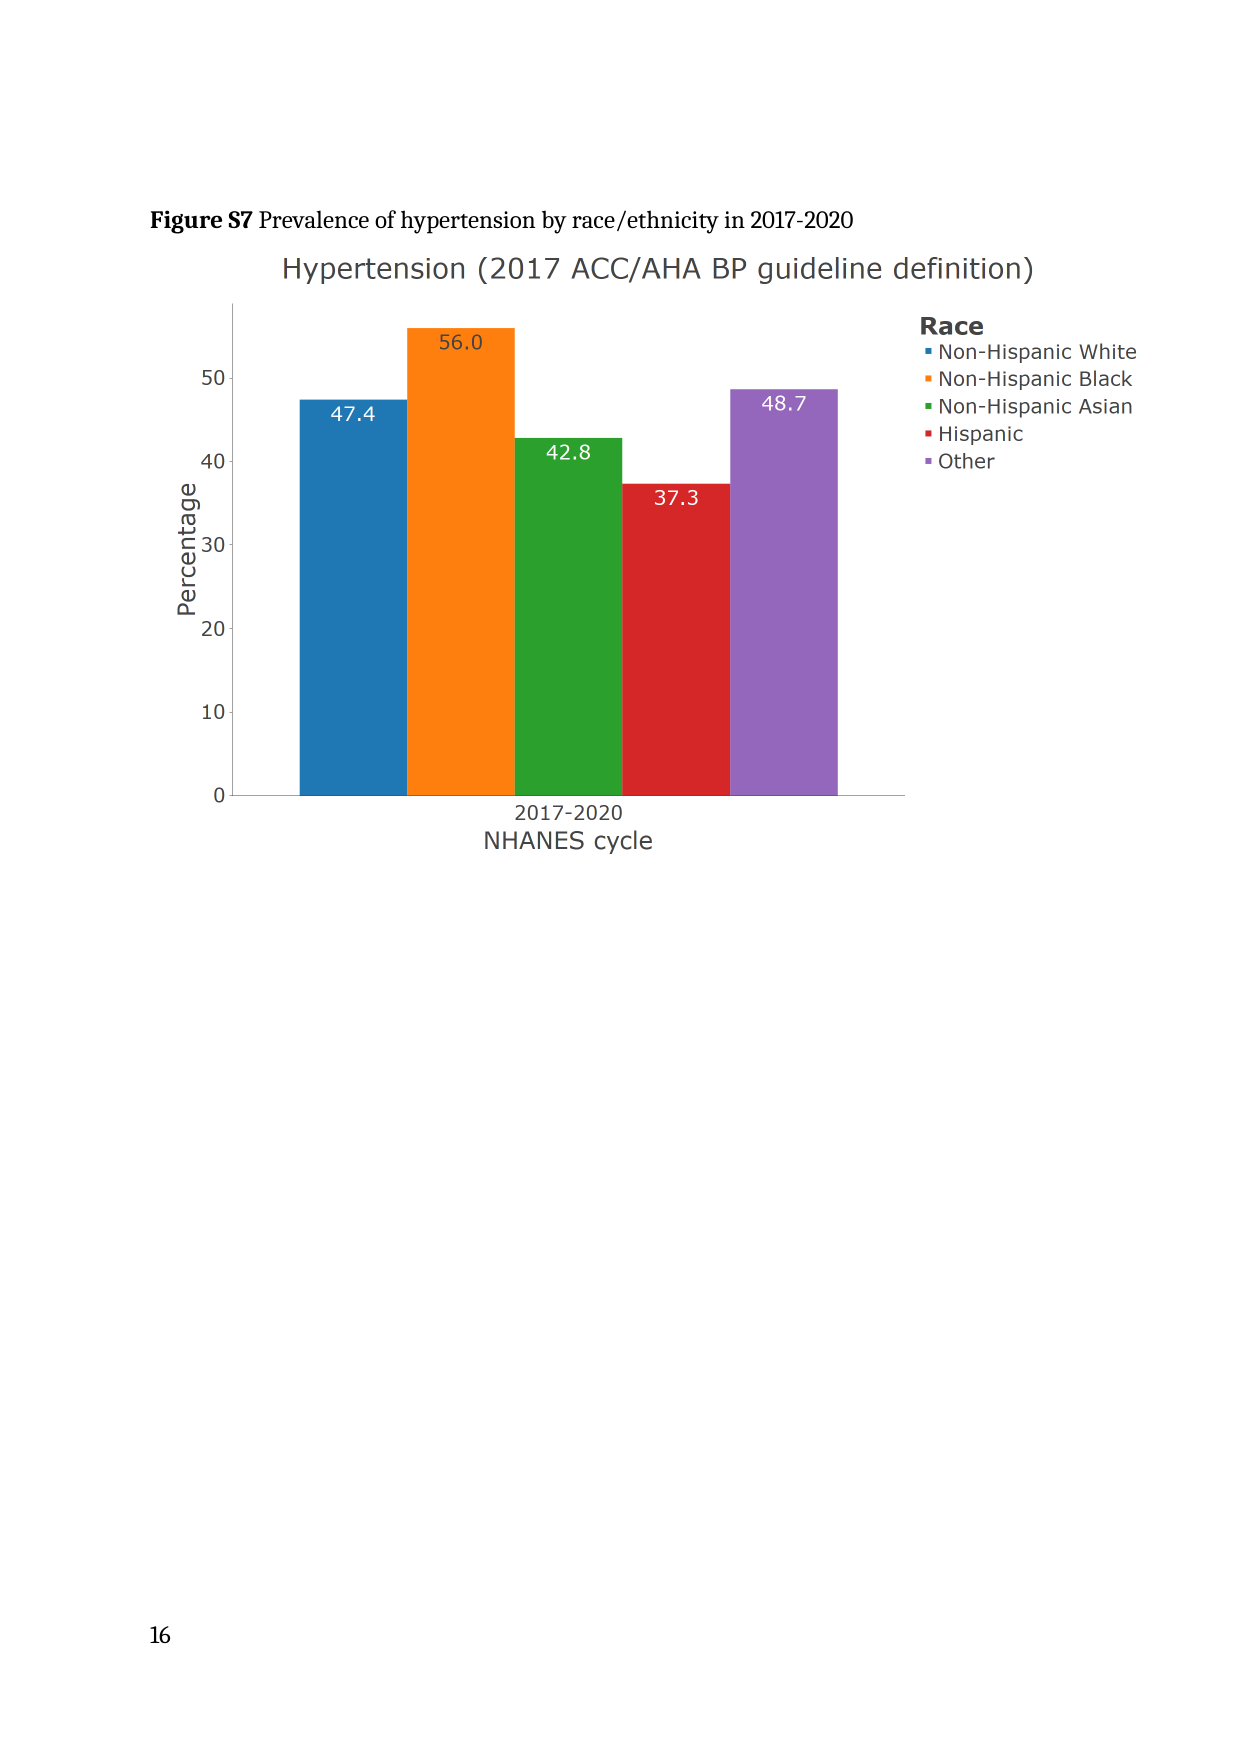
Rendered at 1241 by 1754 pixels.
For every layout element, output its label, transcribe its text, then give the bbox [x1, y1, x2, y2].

text Figure S7 Prevalence of hypertension by race/ethnicity in 2017-2020 [150, 206, 1165, 235]
picture [170, 253, 1146, 854]
